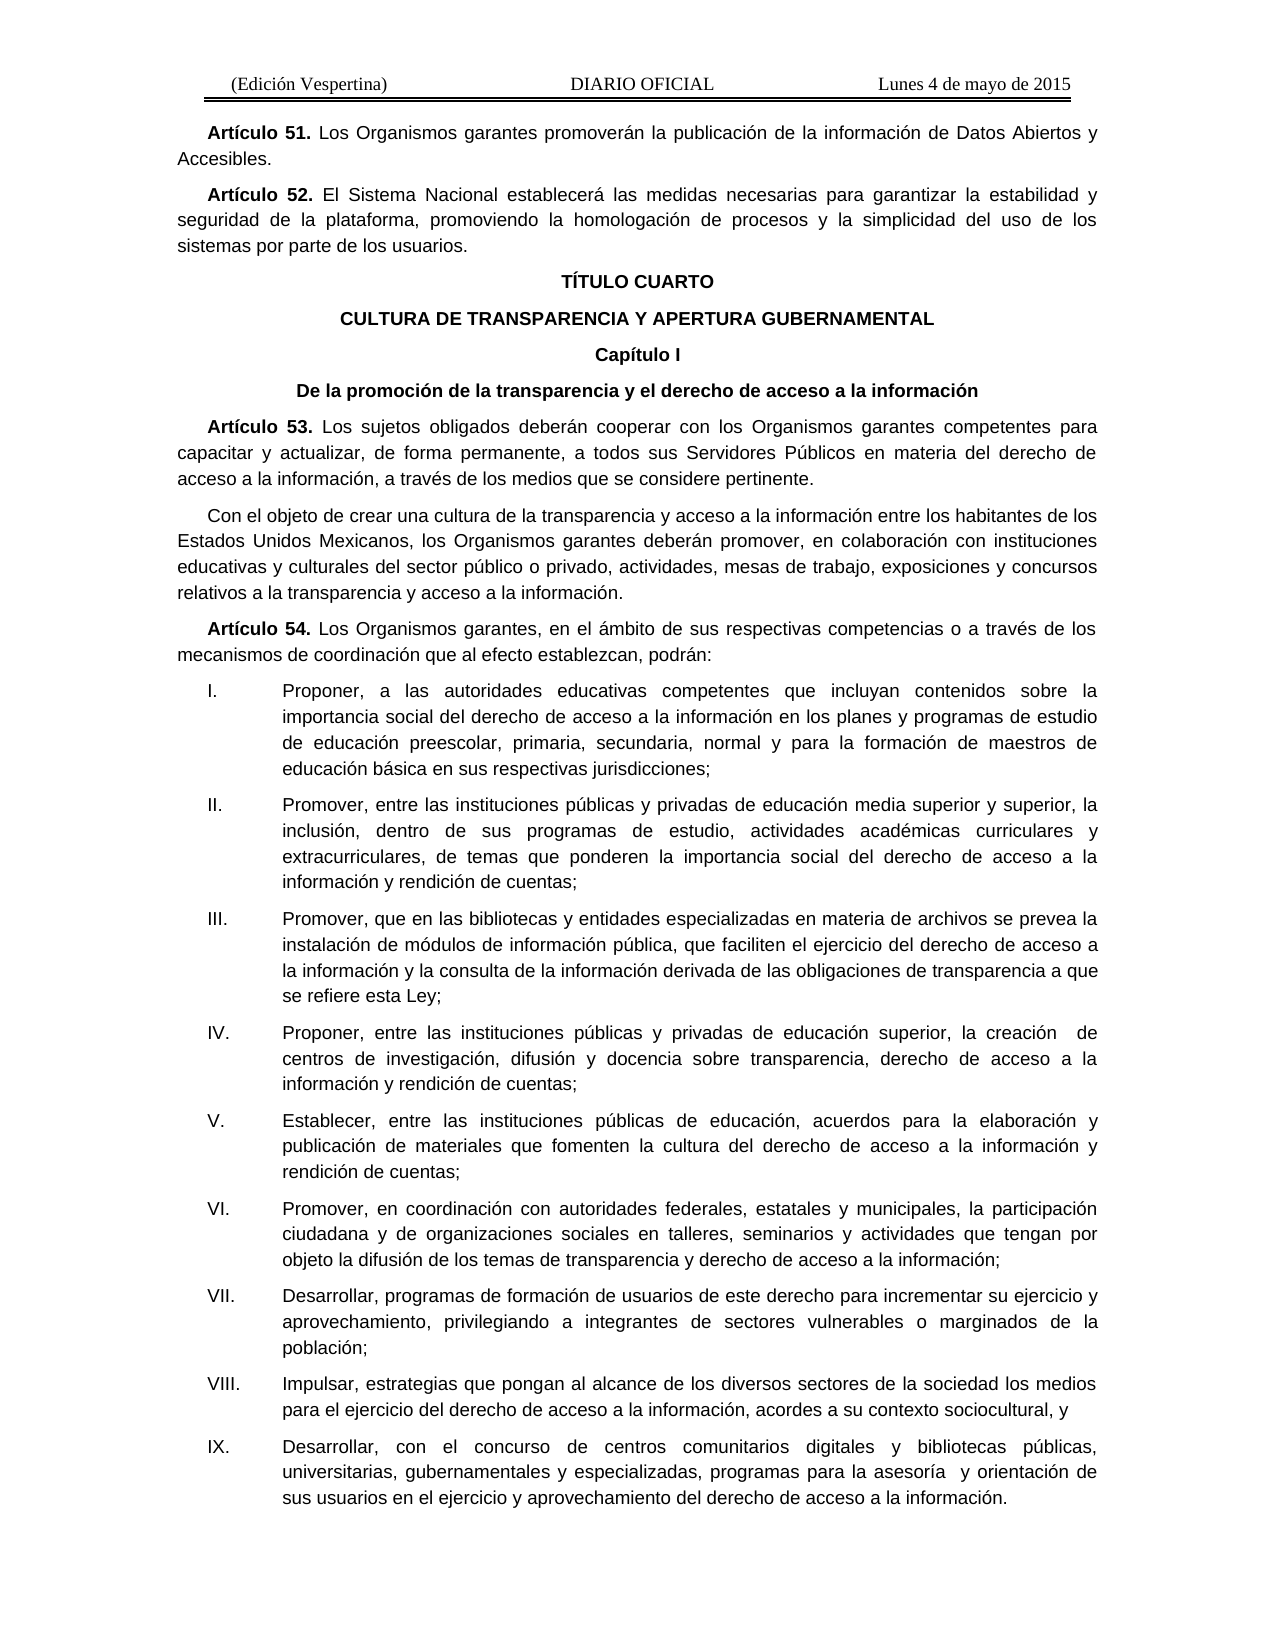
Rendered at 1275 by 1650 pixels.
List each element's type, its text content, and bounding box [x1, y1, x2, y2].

text De la promoción de la transparencia y el derecho de acceso a la información [201, 380, 1073, 402]
text Con el objeto de crear una cultura de la transparencia y acceso a la información entre los habitantes de los Estados Unidos Mexicanos, los Organismos garantes deberán promover, en colaboración con instituciones educativas y culturales del sector público o privado, actividades, mesas de trabajo, exposiciones y concursos relativos a la transparencia y acceso a la información. [177, 504, 1098, 603]
list Desarrollar, con el concurso de centros comunitarios digitales y bibliotecas públicas, universitarias, gubernamentales y especializadas, programas para la asesoría y orientación de sus usuarios en el ejercicio y aprovechamiento del derecho de acceso a la información. [207, 1436, 1098, 1509]
text Artículo 52. El Sistema Nacional establecerá las medidas necesarias para garantizar la estabilidad y seguridad de la plataforma, promoviendo la homologación de procesos y la simplicidad del uso de los sistemas por parte de los usuarios. [177, 184, 1098, 256]
list Promover, entre las instituciones públicas y privadas de educación media superior y superior, la inclusión, dentro de sus programas de estudio, actividades académicas curriculares y extracurriculares, de temas que ponderen la importancia social del derecho de acceso a la información y rendición de cuentas; [207, 794, 1098, 893]
text Capítulo I [483, 344, 793, 365]
subtitle TÍTULO CUARTO [483, 271, 792, 293]
list Desarrollar, programas de formación de usuarios de este derecho para incrementar su ejercicio y aprovechamiento, privilegiando a integrantes de sectores vulnerables o marginados de la población; [207, 1285, 1099, 1358]
text Artículo 53. Los sujetos obligados deberán cooperar con los Organismos garantes competentes para capacitar y actualizar, de forma permanente, a todos sus Servidores Públicos en materia del derecho de acceso a la información, a través de los medios que se considere pertinente. [177, 416, 1097, 489]
text CULTURA DE TRANSPARENCIA Y APERTURA GUBERNAMENTAL [201, 307, 1073, 329]
list Establecer, entre las instituciones públicas de educación, acuerdos para la elaboración y publicación de materiales que fomenten la cultura del derecho de acceso a la información y rendición de cuentas; [207, 1109, 1098, 1183]
list Promover, en coordinación con autoridades federales, estatales y municipales, la participación ciudadana y de organizaciones sociales en talleres, seminarios y actividades que tengan por objeto la difusión de los temas de transparencia y derecho de acceso a la información; [207, 1197, 1098, 1271]
text Artículo 54. Los Organismos garantes, en el ámbito de sus respectivas competencias o a través de los mecanismos de coordinación que al efecto establezcan, podrán: [177, 618, 1097, 665]
list Promover, que en las bibliotecas y entidades especializadas en materia de archivos se prevea la instalación de módulos de información pública, que faciliten el ejercicio del derecho de acceso a la información y la consulta de la información derivada de las obligaciones de transparencia a que se refiere esta Ley; [207, 908, 1098, 1007]
list Proponer, a las autoridades educativas competentes que incluyan contenidos sobre la importancia social del derecho de acceso a la información en los planes y programas de estudio de educación preescolar, primaria, secundaria, normal y para la formación de maestros de educación básica en sus respectivas jurisdicciones; [207, 680, 1098, 779]
list Proponer, entre las instituciones públicas y privadas de educación superior, la creación de centros de investigación, difusión y docencia sobre transparencia, derecho de acceso a la información y rendición de cuentas; [207, 1022, 1098, 1095]
list Impulsar, estrategias que pongan al alcance de los diversos sectores de la sociedad los medios para el ejercicio del derecho de acceso a la información, acordes a su contexto sociocultural, y [207, 1373, 1097, 1421]
text Artículo 51. Los Organismos garantes promoverán la publicación de la información de Datos Abiertos y Accesibles. [177, 121, 1099, 169]
